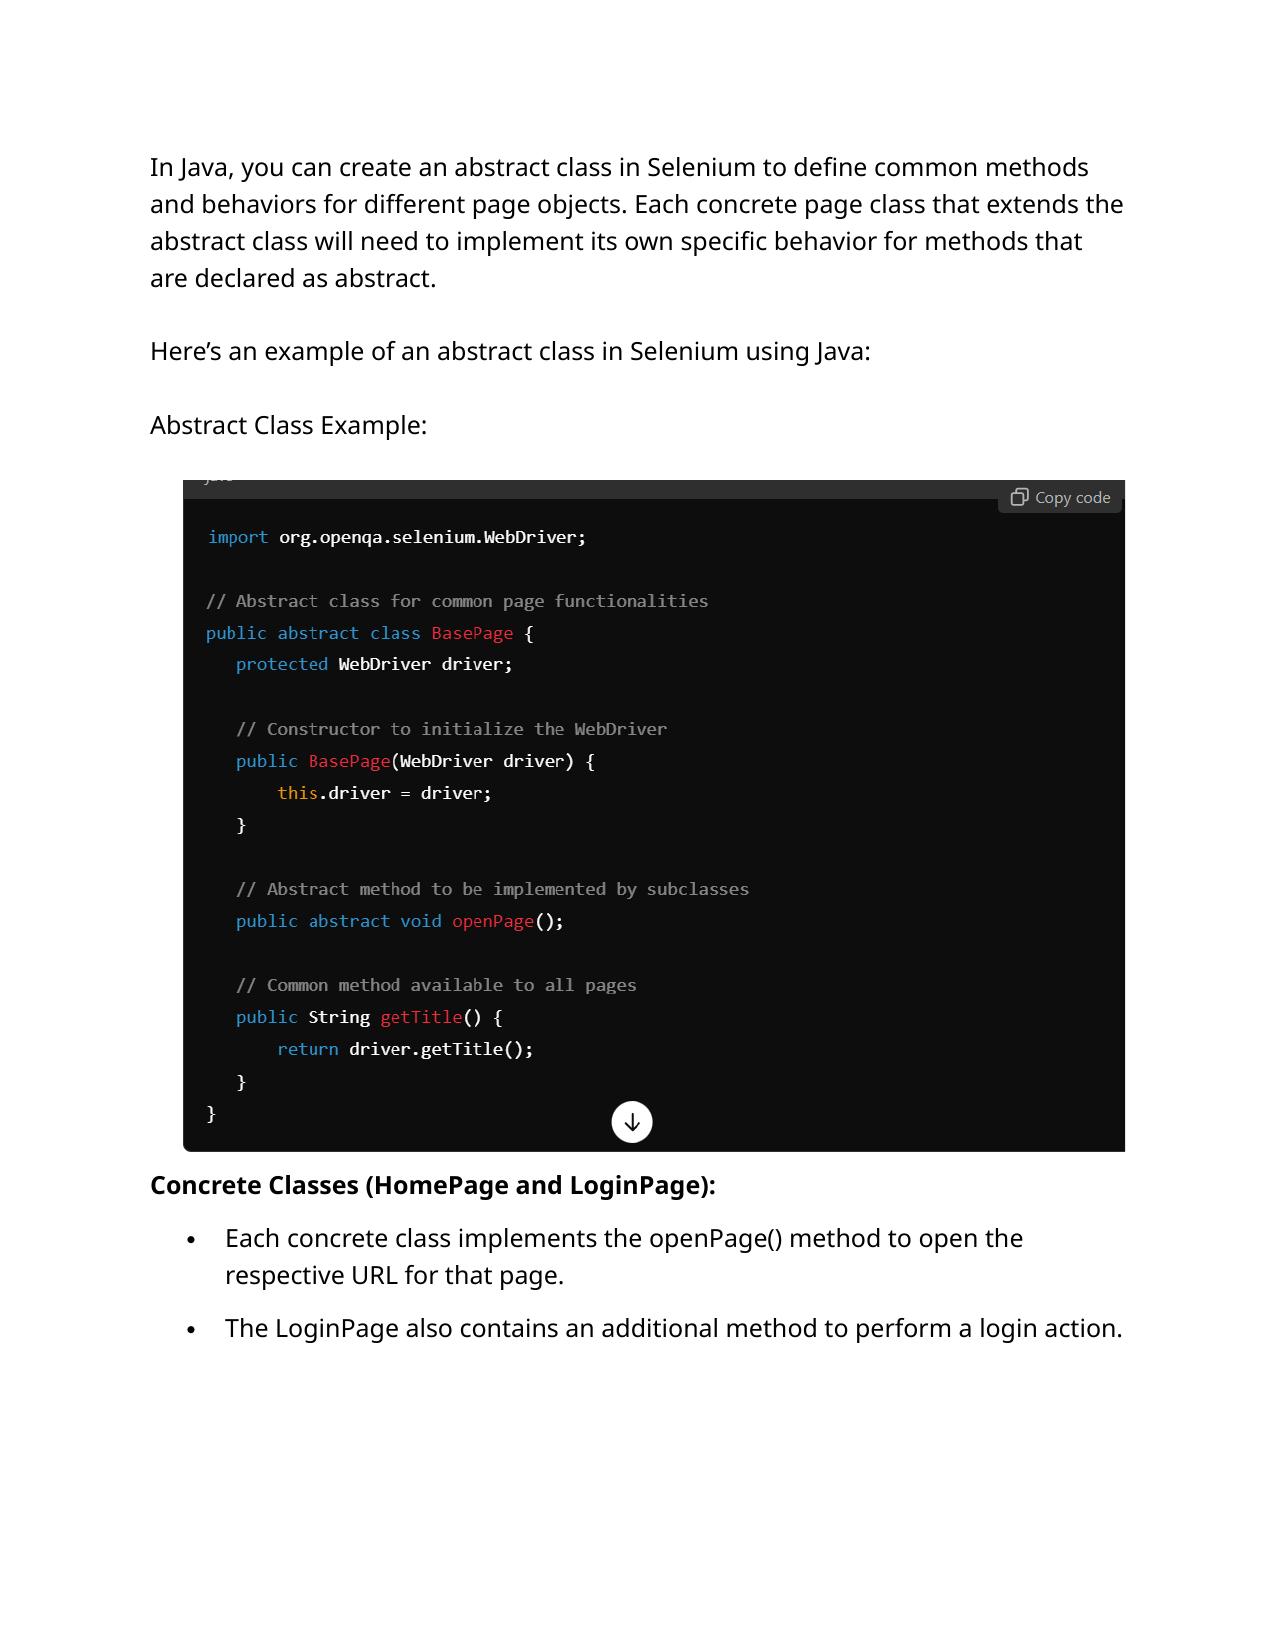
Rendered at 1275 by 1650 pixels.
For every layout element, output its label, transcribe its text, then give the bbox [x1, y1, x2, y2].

list The LoginPage also contains an additional method to perform a login action. [187, 1311, 1125, 1345]
list Each concrete class implements the openPage() method to open the respective URL for that page. [187, 1221, 1125, 1292]
picture [150, 480, 1125, 1165]
text In Java, you can create an abstract class in Selenium to define common methods and behaviors for different page objects. Each concrete page class that extends the abstract class will need to implement its own specific behavior for methods that are declared as abstract. Here’s an example of an abstract class in Selenium using Java: Abstract Class Example: Concrete Classes (HomePage and LoginPage): [150, 150, 1125, 480]
text In Java, you can create an abstract class in Selenium to define common methods and behaviors for different page objects. Each concrete page class that extends the abstract class will need to implement its own specific behavior for methods that are declared as abstract. Here’s an example of an abstract class in Selenium using Java: Abstract Class Example: Concrete Classes (HomePage and LoginPage): [150, 1165, 1125, 1201]
